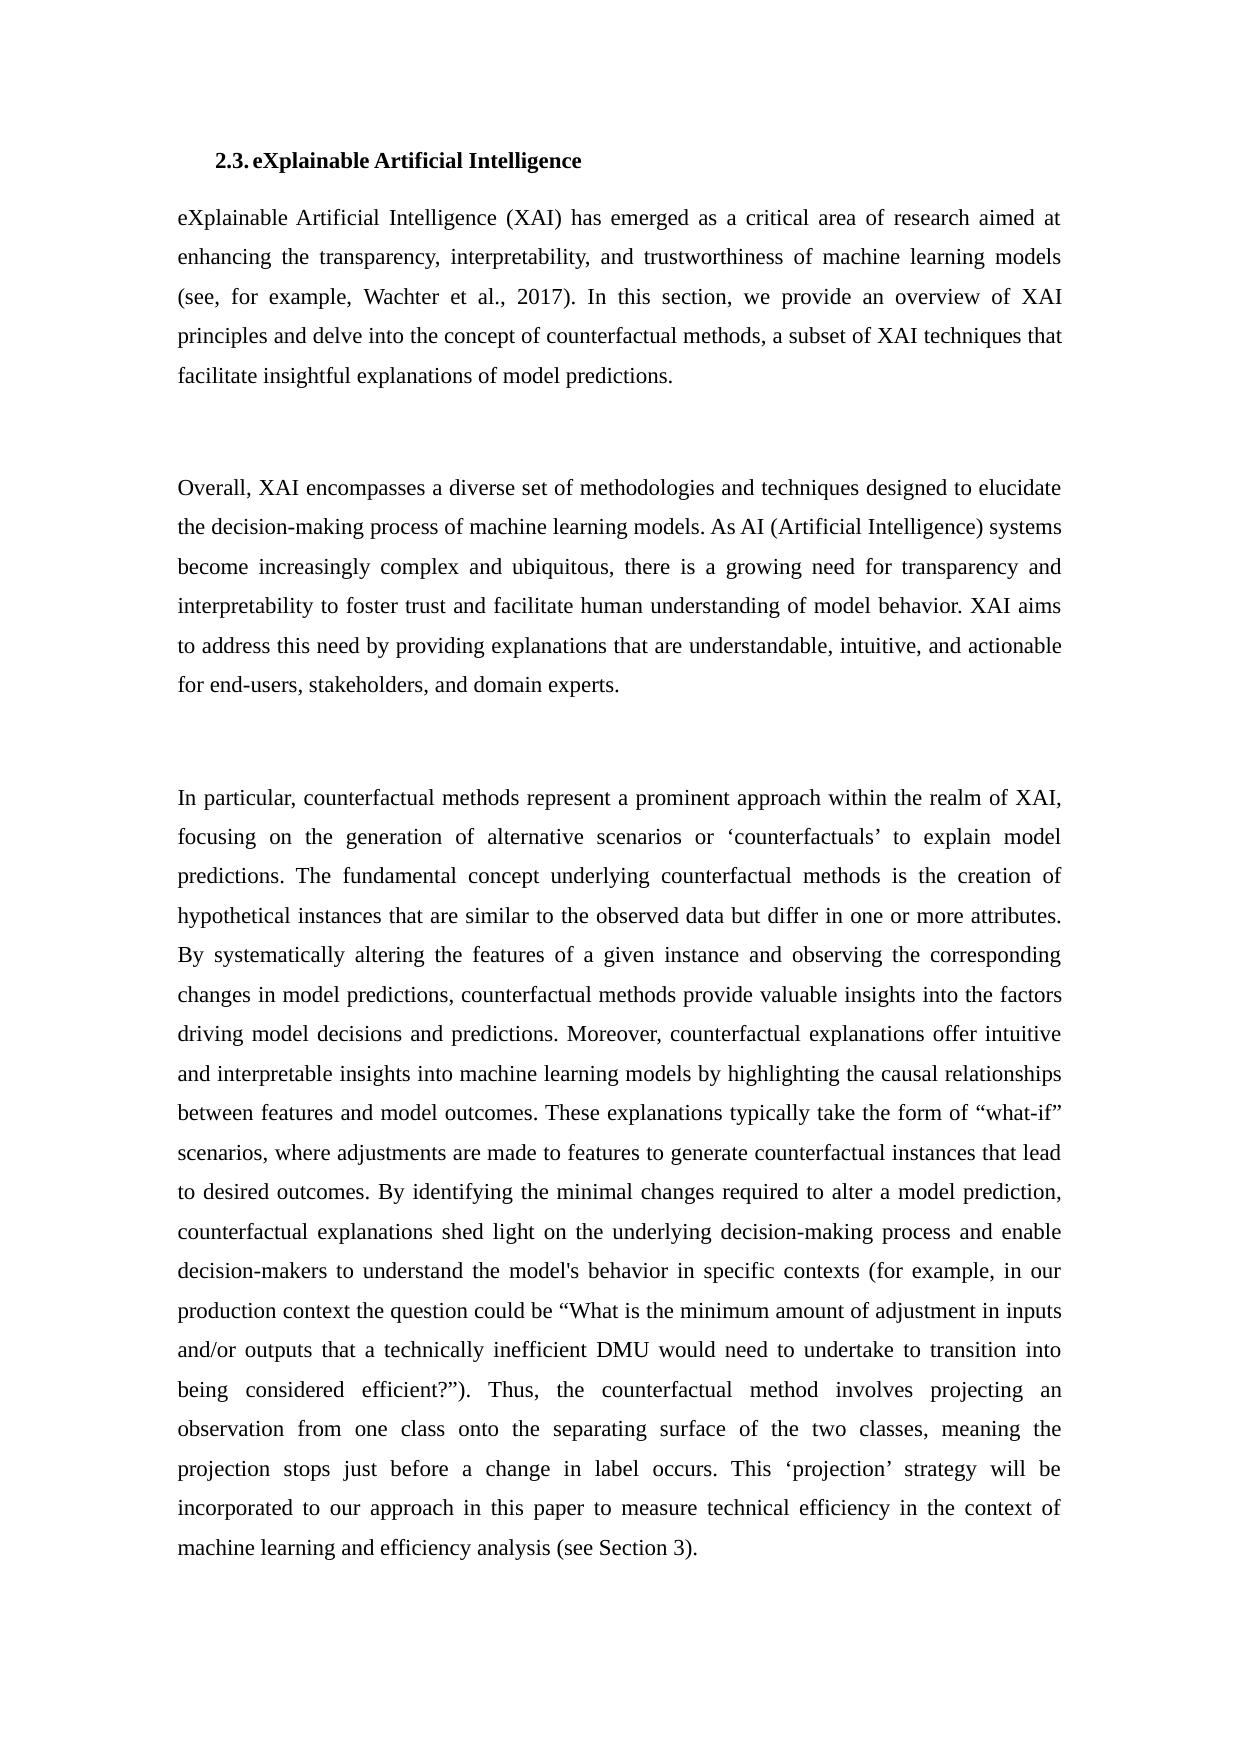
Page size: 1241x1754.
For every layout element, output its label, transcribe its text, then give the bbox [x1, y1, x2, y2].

list eXplainable Artificial Intelligence [215, 148, 1063, 174]
text eXplainable Artificial Intelligence (XAI) has emerged as a critical area of research aimed at enhancing the transparency, interpretability, and trustworthiness of machine learning models (see, for example, Wachter et al., 2017). In this section, we provide an overview of XAI principles and delve into the concept of counterfactual methods, a subset of XAI techniques that facilitate insightful explanations of model predictions. [177, 204, 1063, 388]
text Overall, XAI encompasses a diverse set of methodologies and techniques designed to elucidate the decision-making process of machine learning models. As AI (Artificial Intelligence) systems become increasingly complex and ubiquitous, there is a growing need for transparency and interpretability to foster trust and facilitate human understanding of model behavior. XAI aims to address this need by providing explanations that are understandable, intuitive, and actionable for end-users, stakeholders, and domain experts. [177, 474, 1063, 698]
